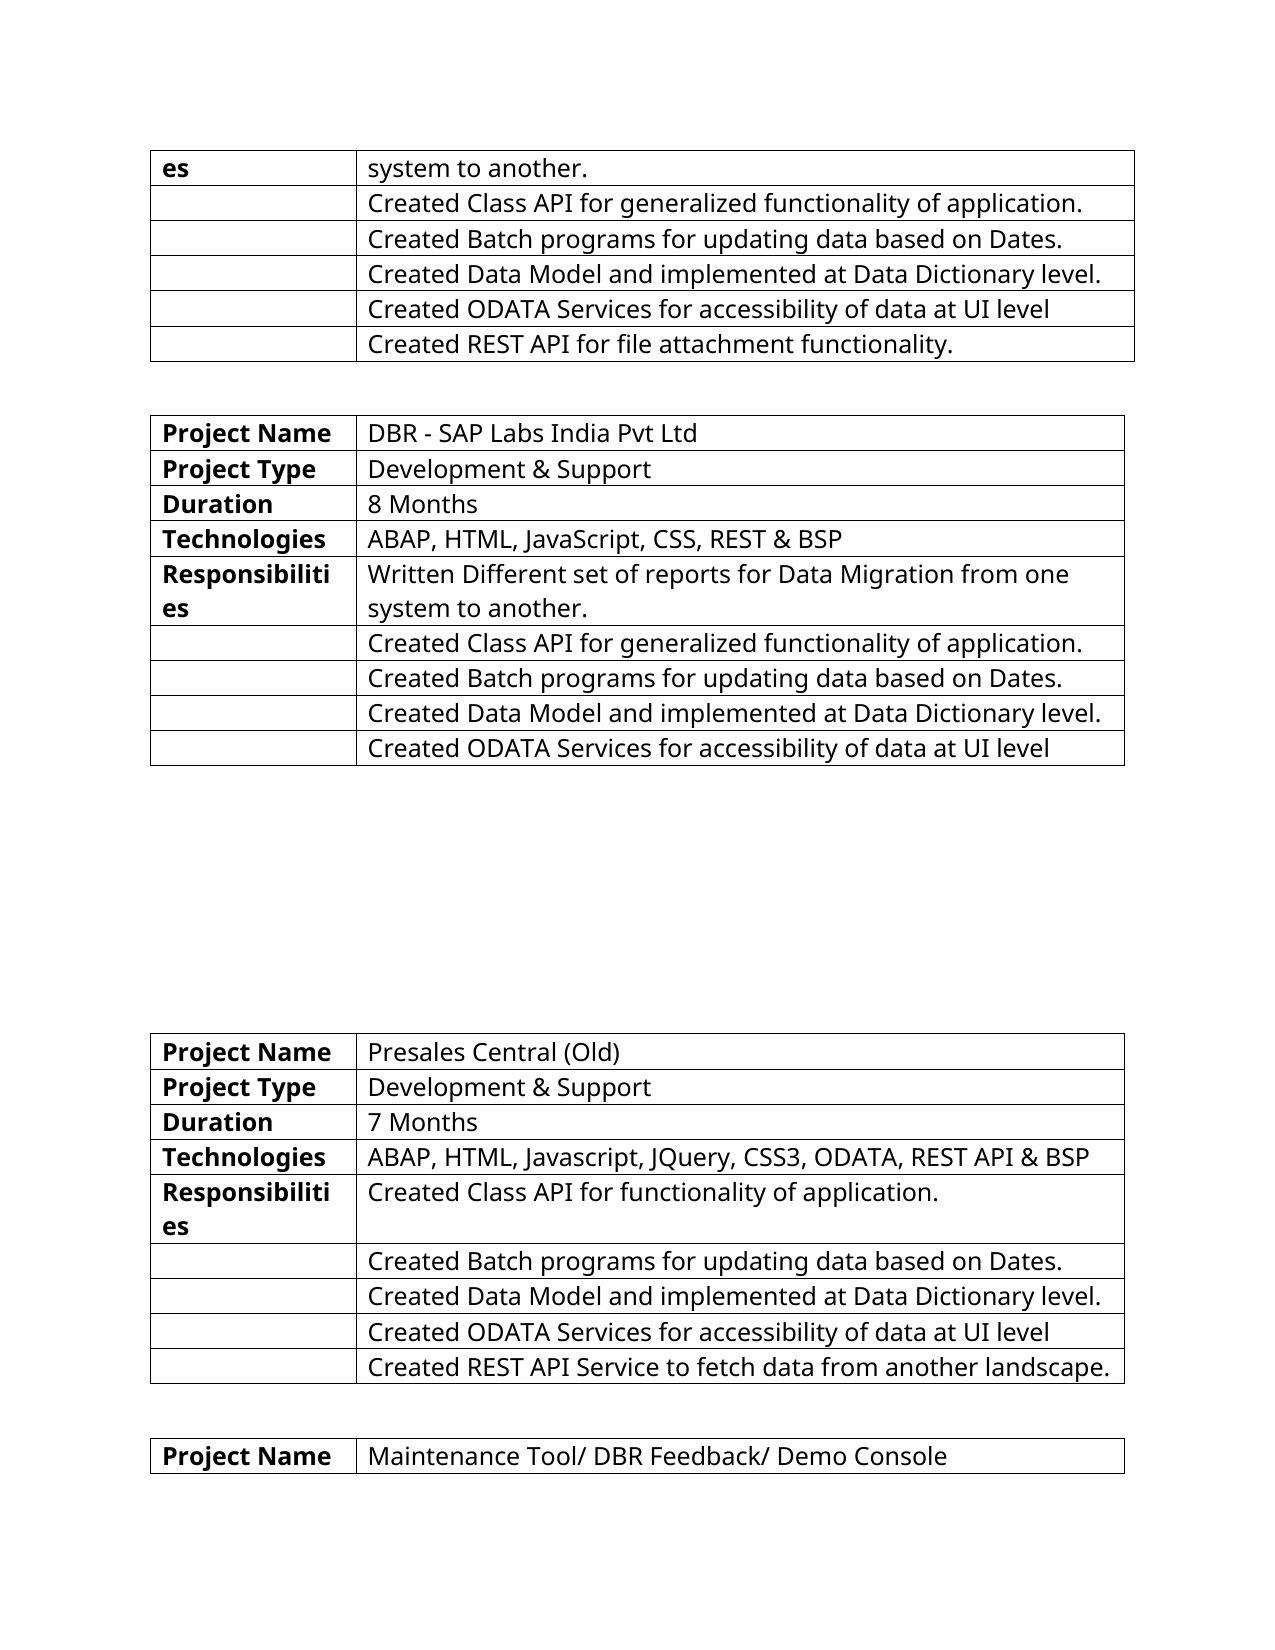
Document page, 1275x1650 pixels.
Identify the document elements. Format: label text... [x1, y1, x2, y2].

table_cell Created Batch programs for updating data based on Dates. [357, 661, 1124, 695]
table_cell [151, 731, 356, 765]
table_cell Created Data Model and implemented at Data Dictionary level. [357, 1279, 1124, 1313]
table_header Presales Central (Old) [357, 1034, 1124, 1068]
table_cell [151, 291, 356, 326]
table_cell 7 Months [357, 1105, 1124, 1139]
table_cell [357, 151, 1134, 185]
table_cell Development & Support [357, 1070, 1124, 1103]
table_cell Created Batch programs for updating data based on Dates. [357, 1244, 1124, 1278]
table_cell [151, 696, 356, 730]
table_cell Created ODATA Services for accessibility of data at UI level [357, 1314, 1124, 1348]
table_cell Responsibilities [151, 151, 356, 185]
table_cell [151, 221, 356, 255]
table_cell Development & Support [357, 451, 1124, 485]
table_cell Created Data Model and implemented at Data Dictionary level. [357, 256, 1134, 290]
table_cell Created REST API Service to fetch data from another landscape. [357, 1349, 1124, 1383]
table_cell ABAP, HTML, JavaScript, CSS, REST & BSP [357, 521, 1124, 556]
table_header Project Name [151, 1439, 356, 1473]
table_cell ABAP, HTML, Javascript, JQuery, CSS3, ODATA, REST API & BSP [357, 1140, 1124, 1174]
table_cell Technologies [151, 521, 356, 556]
table_cell [151, 1314, 356, 1348]
table_header Project Name [151, 416, 356, 450]
table_cell Duration [151, 486, 356, 520]
table_cell [151, 626, 356, 660]
table_cell Created ODATA Services for accessibility of data at UI level [357, 291, 1134, 326]
table_cell Project Type [151, 451, 356, 485]
table_cell 8 Months [357, 486, 1124, 520]
table_cell Created Class API for functionality of application. [357, 1175, 1124, 1243]
table_cell Created Class API for generalized functionality of application. [357, 626, 1124, 660]
table_cell [151, 1279, 356, 1313]
table_cell [151, 256, 356, 290]
table_cell [151, 327, 356, 361]
table_cell [151, 1244, 356, 1278]
table_header Maintenance Tool/ DBR Feedback/ Demo Console [357, 1439, 1124, 1473]
table_cell Technologies [151, 1140, 356, 1174]
table_cell Created REST API for file attachment functionality. [357, 327, 1134, 361]
table_cell Responsibilities [151, 557, 356, 625]
table_cell Created ODATA Services for accessibility of data at UI level [357, 731, 1124, 765]
table_cell Created Batch programs for updating data based on Dates. [357, 221, 1134, 255]
table_cell Responsibilities [151, 1175, 356, 1243]
table_cell Created Class API for generalized functionality of application. [357, 186, 1134, 220]
table_cell Project Type [151, 1070, 356, 1103]
table_cell [151, 186, 356, 220]
table_cell Duration [151, 1105, 356, 1139]
table_cell Created Data Model and implemented at Data Dictionary level. [357, 696, 1124, 730]
table_header Project Name [151, 1034, 356, 1068]
table_cell Written Different set of reports for Data Migration from one system to another. [357, 557, 1124, 625]
table_cell [151, 661, 356, 695]
table_cell [151, 1349, 356, 1383]
table_header DBR - SAP Labs India Pvt Ltd [357, 416, 1124, 450]
